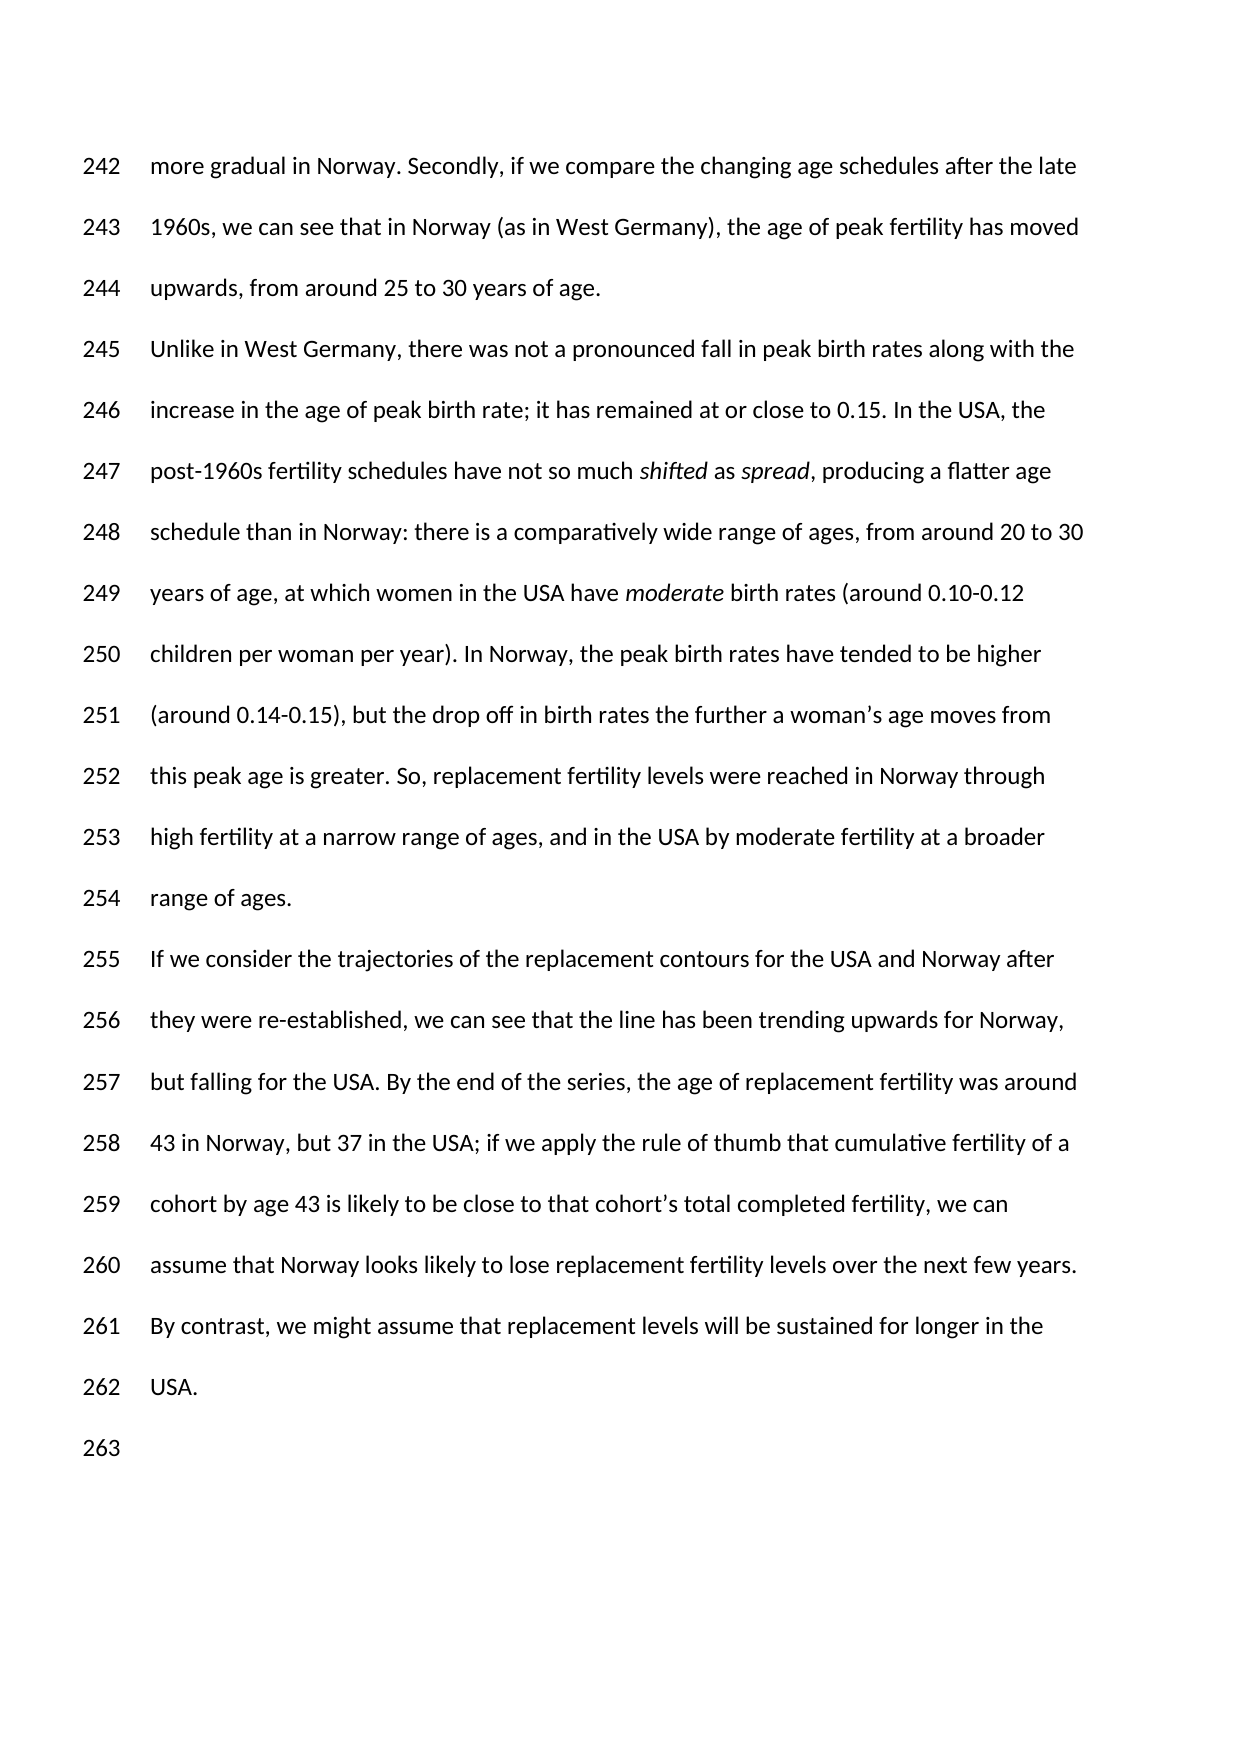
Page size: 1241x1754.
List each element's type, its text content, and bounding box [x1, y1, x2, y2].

text Unlike in West Germany, there was not a pronounced fall in peak birth rates along with the increase in the age of peak birth rate; it has remained at or close to 0.15. In the USA, the post-1960s fertility schedules have not so much shifted as spread, producing a flatter age schedule than in Norway: there is a comparatively wide range of ages, from around 20 to 30 years of age, at which women in the USA have moderate birth rates (around 0.10-0.12 children per woman per year). In Norway, the peak birth rates have tended to be higher (around 0.14-0.15), but the drop off in birth rates the further a woman’s age moves from this peak age is greater. So, replacement fertility levels were reached in Norway through high fertility at a narrow range of ages, and in the USA by moderate fertility at a broader range of ages. [150, 333, 1090, 913]
text If we consider the trajectories of the replacement contours for the USA and Norway after they were re-established, we can see that the line has been trending upwards for Norway, but falling for the USA. By the end of the series, the age of replacement fertility was around 43 in Norway, but 37 in the USA; if we apply the rule of thumb that cumulative fertility of a cohort by age 43 is likely to be close to that cohort’s total completed fertility, we can assume that Norway looks likely to lose replacement fertility levels over the next few years. By contrast, we might assume that replacement levels will be sustained for longer in the USA. [150, 943, 1090, 1401]
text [150, 150, 1090, 303]
